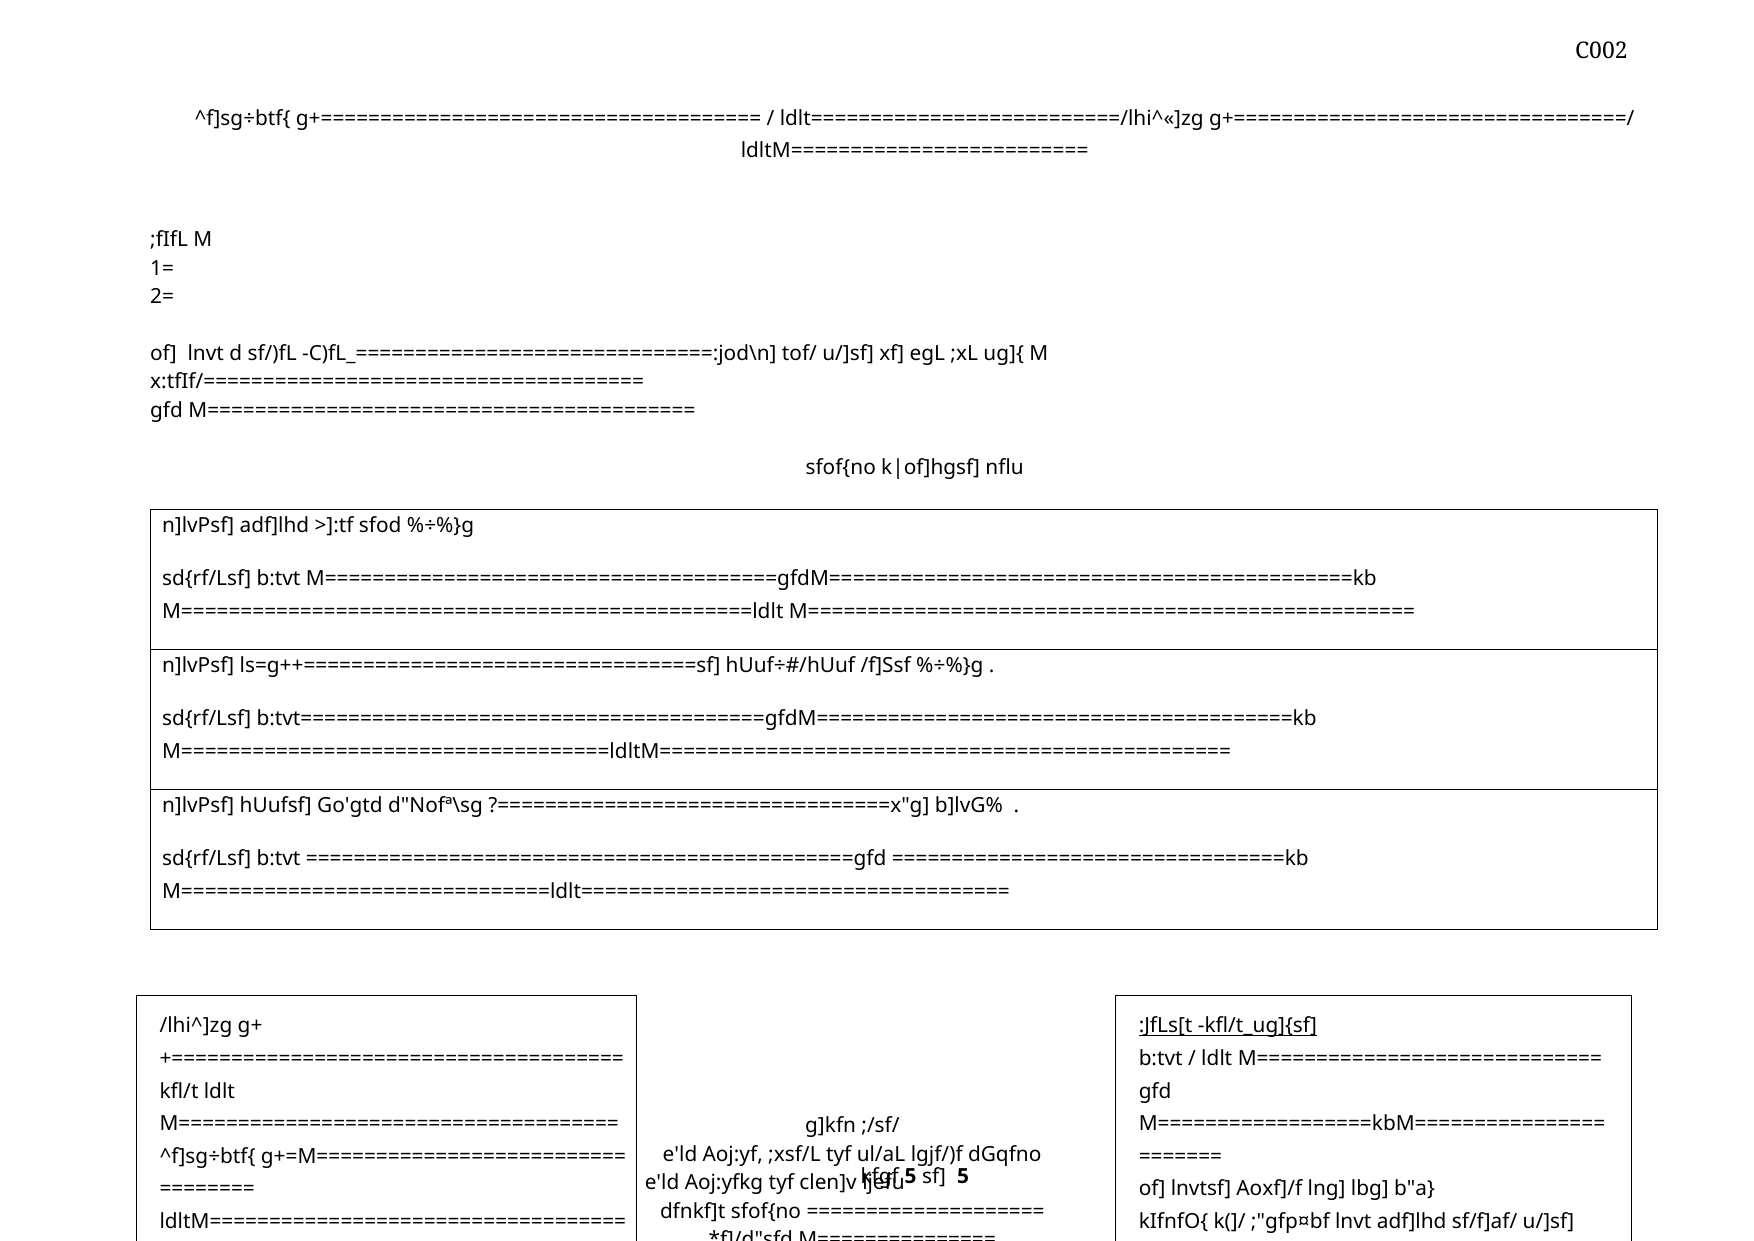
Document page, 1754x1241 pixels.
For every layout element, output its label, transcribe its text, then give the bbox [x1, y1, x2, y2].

text x:tfIf/===================================== [150, 366, 1679, 395]
text sfof{no k|of]hgsf] nflu [150, 452, 1679, 480]
text 1= [150, 253, 1679, 281]
table_cell n]lvPsf] ls=g++=================================sf] hUuf÷#/hUuf /f]Ssf %÷%}g . sd{rf/Lsf] b:tvt=======================================gfdM========================================kb M====================================ldltM================================================ [151, 650, 1657, 789]
table_cell n]lvPsf] hUufsf] Go'gtd d"Nofª\sg ?=================================x"g] b]lvG% . sd{rf/Lsf] b:tvt ==============================================gfd =================================kb M===============================ldlt==================================== [151, 790, 1657, 929]
text of] lnvt d sf/)fL -C)fL_==============================:jod\n] tof/ u/]sf] xf] egL ;xL ug]{ M [150, 338, 1679, 366]
text ;fIfL M [150, 224, 1679, 253]
table_header n]lvPsf] adf]lhd >]:tf sfod %÷%}g sd{rf/Lsf] b:tvt M======================================gfdM============================================kb M================================================ldlt M=================================================== [151, 510, 1657, 649]
text gfd M========================================= [150, 395, 1679, 423]
text 2= [150, 281, 1679, 309]
